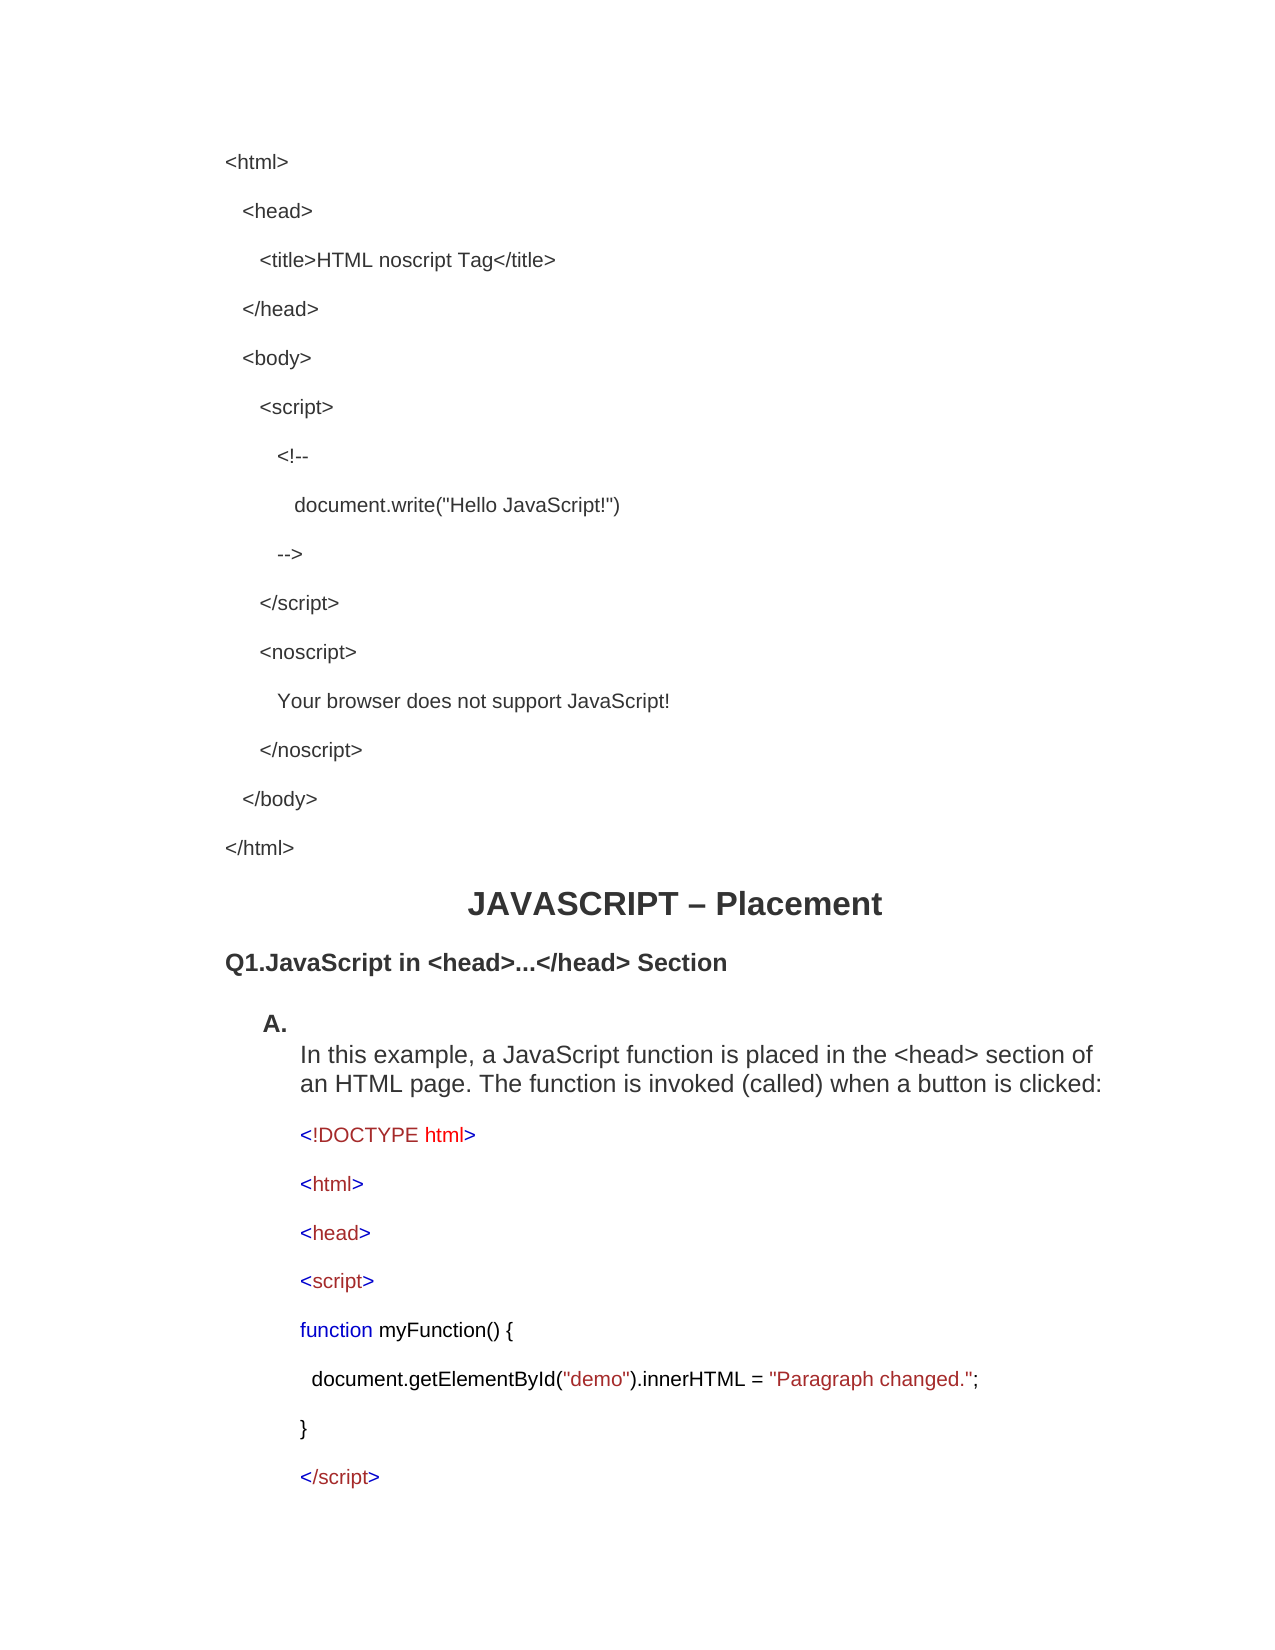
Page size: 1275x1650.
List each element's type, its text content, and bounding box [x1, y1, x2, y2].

text JAVASCRIPT – Placement [225, 884, 1125, 923]
text </body> [225, 786, 1125, 810]
text <!-- [225, 444, 1125, 468]
text <title>HTML noscript Tag</title> [225, 248, 1125, 272]
text function myFunction() { [300, 1318, 1125, 1342]
text <!DOCTYPE html> [300, 1122, 1125, 1146]
text </html> [225, 835, 1125, 859]
list In this example, a JavaScript function is placed in the <head> section of an HTML page. The function is invoked (called) when a button is clicked: [262, 1002, 1125, 1097]
text </script> [225, 591, 1125, 614]
text <body> [225, 346, 1125, 370]
text document.write("Hello JavaScript!") [225, 493, 1125, 517]
text </head> [225, 297, 1125, 321]
text <html> [300, 1171, 1125, 1195]
text --> [225, 542, 1125, 566]
text <noscript> [225, 639, 1125, 663]
text <html> [225, 150, 1125, 174]
text <head> [225, 199, 1125, 223]
text <script> [300, 1269, 1125, 1293]
text <head> [300, 1220, 1125, 1244]
text document.getElementById("demo").innerHTML = "Paragraph changed."; [300, 1367, 1125, 1391]
text } [300, 1416, 1125, 1440]
text </noscript> [225, 737, 1125, 761]
text Your browser does not support JavaScript! [225, 688, 1125, 712]
text </script> [300, 1465, 1125, 1489]
text Q1.JavaScript in <head>...</head> Section [225, 948, 1125, 977]
text <script> [225, 395, 1125, 419]
